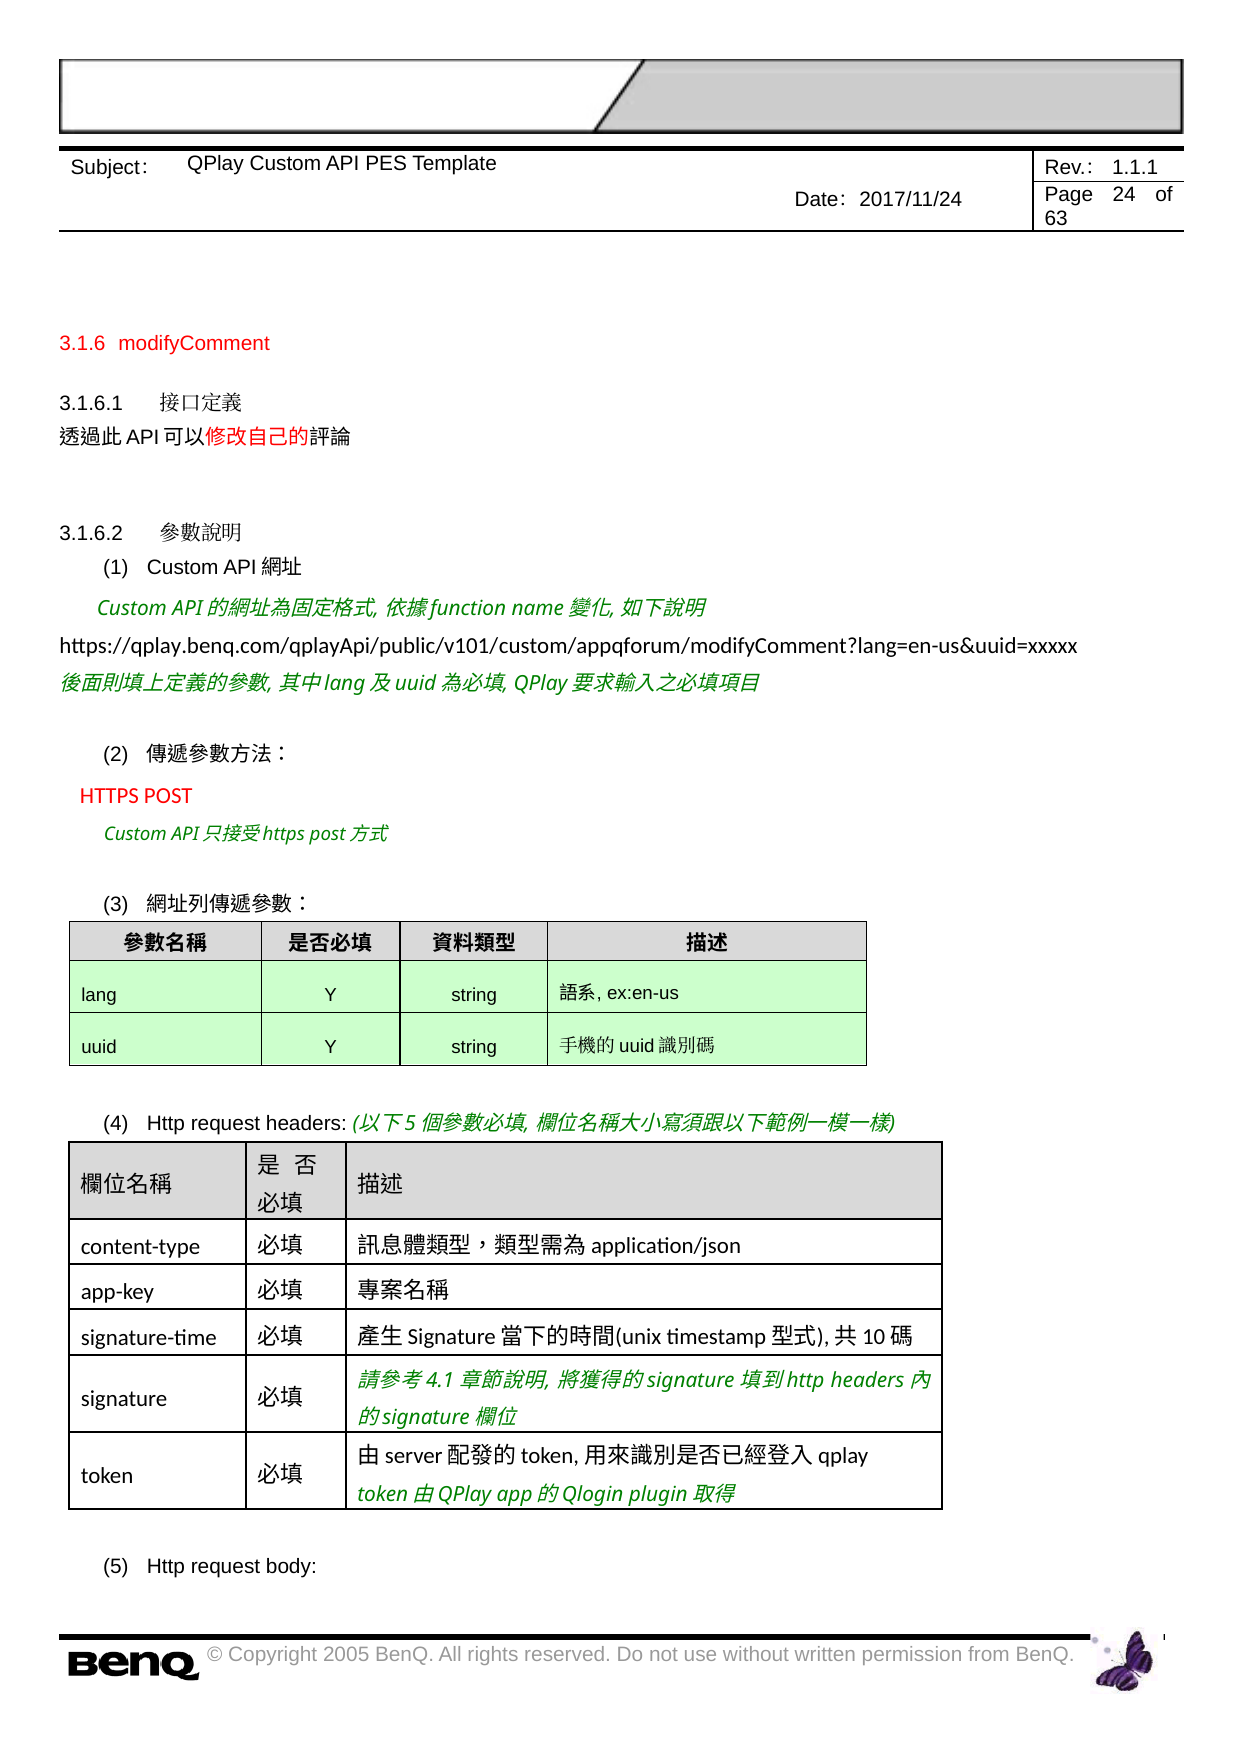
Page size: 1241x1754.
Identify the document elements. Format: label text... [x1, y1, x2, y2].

list Custom API網址 [103, 546, 1181, 584]
table_cell lang [70, 961, 261, 1012]
table_cell string [401, 961, 547, 1012]
subtitle 接口定義 [59, 386, 1181, 416]
table_cell 必填 [247, 1310, 345, 1354]
table_header 是否必填 [247, 1143, 345, 1218]
table_cell 請參考4.1章節說明, 將獲得的signature填到http headers內的signature欄位 [347, 1356, 941, 1431]
table_header 描述 [347, 1143, 941, 1218]
table_cell 產生Signature當下的時間(unix timestamp型式), 共10碼 [347, 1310, 941, 1354]
list 傳遞參數方法： [103, 734, 1181, 771]
table_cell uuid [70, 1013, 261, 1064]
text https://qplay.benq.com/qplayApi/public/v101/custom/appqforum/modifyComment?lang=en-us&uuid=xxxxx [59, 621, 1181, 659]
table_cell Y [262, 1013, 399, 1064]
table_cell content-type [70, 1220, 245, 1263]
table_cell 由server配發的token, 用來識別是否已經登入qplay token由QPlay app的Qlogin plugin取得 [347, 1433, 941, 1508]
table_cell signature [70, 1356, 245, 1431]
table_cell 必填 [247, 1220, 345, 1263]
text Custom API的網址為固定格式, 依據function name變化, 如下說明 [97, 584, 1181, 621]
table_cell string [401, 1013, 547, 1064]
table_header 欄位名稱 [70, 1143, 245, 1218]
list Http request headers: (以下5個參數必填, 欄位名稱大小寫須跟以下範例一模一樣) [103, 1103, 1181, 1141]
table_cell 手機的uuid識別碼 [548, 1013, 866, 1064]
text 透過此API可以修改自己的評論 [59, 416, 1181, 454]
list Http request body: [103, 1547, 1181, 1585]
table_cell 必填 [247, 1356, 345, 1431]
table_cell 必填 [247, 1265, 345, 1308]
subtitle 參數說明 [59, 516, 1181, 546]
text HTTPS POST [59, 771, 1181, 809]
table_cell app-key [70, 1265, 245, 1308]
subtitle modifyComment [59, 324, 1181, 361]
table_header 描述 [548, 922, 866, 960]
table_cell 必填 [247, 1433, 345, 1508]
table_header 是否必填 [262, 922, 399, 960]
table_cell 訊息體類型，類型需為application/json [347, 1220, 941, 1263]
text Custom API只接受https post方式 [103, 809, 1181, 846]
table_header 資料類型 [401, 922, 547, 960]
list 網址列傳遞參數： [103, 884, 1181, 921]
table_cell Y [262, 961, 399, 1012]
table_cell signature-time [70, 1310, 245, 1354]
table_header 參數名稱 [70, 922, 261, 960]
picture [59, 59, 1184, 134]
table_cell 專案名稱 [347, 1265, 941, 1308]
table_cell token [70, 1433, 245, 1508]
text 後面則填上定義的參數, 其中lang及uuid為必填, QPlay要求輸入之必填項目 [59, 659, 1181, 696]
table_cell 語系, ex:en-us [548, 961, 866, 1012]
